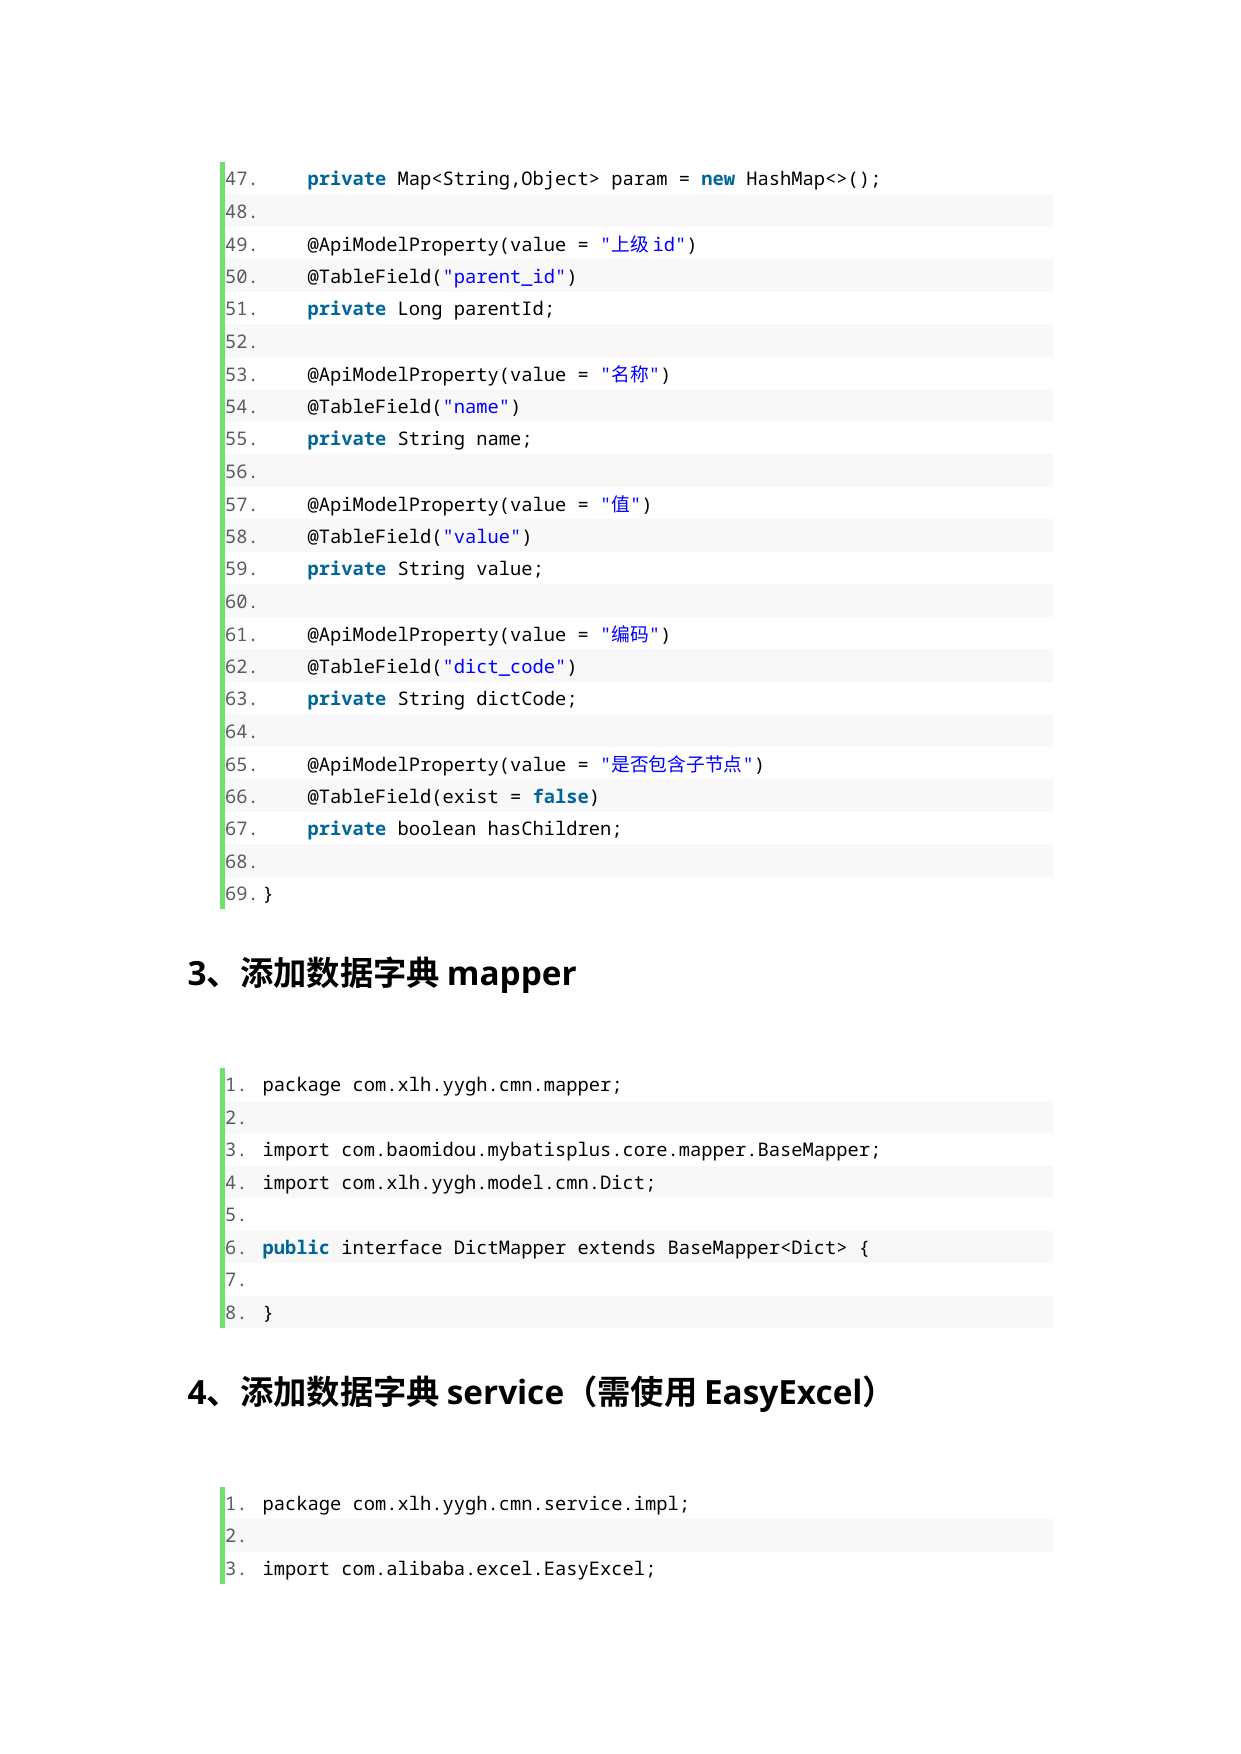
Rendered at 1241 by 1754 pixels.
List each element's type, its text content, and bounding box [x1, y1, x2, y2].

list private String dictCode; [225, 682, 1053, 714]
list @TableField("value") [225, 519, 1053, 552]
list @ApiModelProperty(value = "名称") [225, 357, 1053, 389]
list private Long parentId; [225, 292, 1053, 324]
list @ApiModelProperty(value = "上级id") [225, 227, 1053, 259]
list package com.xlh.yygh.cmn.mapper; [225, 1068, 1053, 1101]
list package com.xlh.yygh.cmn.service.impl; [225, 1487, 1053, 1519]
list @ApiModelProperty(value = "编码") [225, 617, 1053, 649]
list @TableField(exist = false) [225, 779, 1053, 812]
list private boolean hasChildren; [225, 812, 1053, 844]
list import com.baomidou.mybatisplus.core.mapper.BaseMapper; [225, 1133, 1053, 1166]
list @ApiModelProperty(value = "是否包含子节点") [225, 747, 1053, 779]
list @TableField("parent_id") [225, 259, 1053, 292]
list @TableField("name") [225, 389, 1053, 422]
list } [225, 877, 1053, 909]
list import com.alibaba.excel.EasyExcel; [225, 1552, 1053, 1584]
list private String value; [225, 552, 1053, 584]
list private String name; [225, 422, 1053, 454]
list import com.xlh.yygh.model.cmn.Dict; [225, 1166, 1053, 1198]
subtitle 4、添加数据字典service（需使用EasyExcel） [187, 1357, 1053, 1422]
list @TableField("dict_code") [225, 649, 1053, 682]
subtitle 3、添加数据字典mapper [187, 939, 1053, 1004]
list private Map<String,Object> param = new HashMap<>(); [225, 162, 1053, 194]
list } [225, 1296, 1053, 1328]
list @ApiModelProperty(value = "值") [225, 487, 1053, 519]
list public interface DictMapper extends BaseMapper<Dict> { [225, 1231, 1053, 1263]
